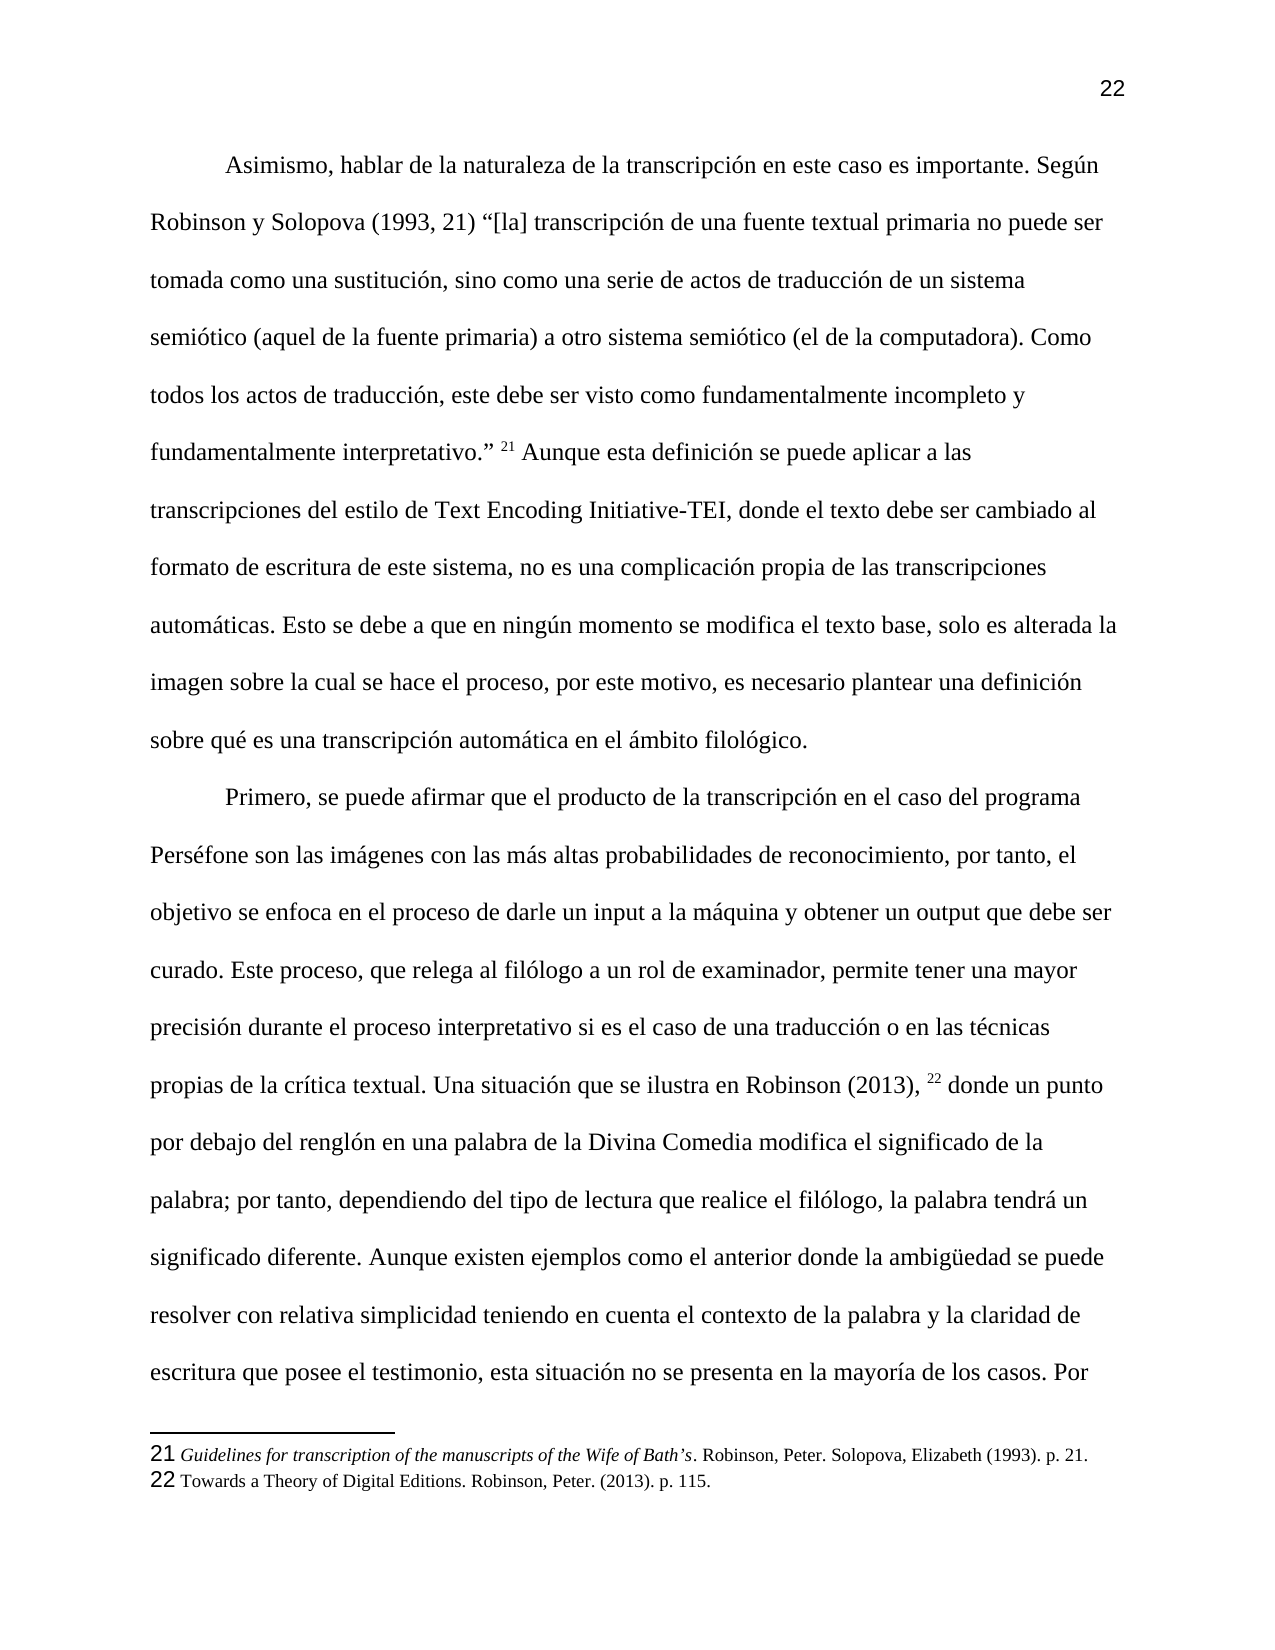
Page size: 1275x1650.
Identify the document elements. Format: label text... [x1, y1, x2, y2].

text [150, 782, 1125, 1386]
text Asimismo, hablar de la naturaleza de la transcripción en este caso es importante. Según Robinson y Solopova (1993, 21) “[la] transcripción de una fuente textual primaria no puede ser tomada como una sustitución, sino como una serie de actos de traducción de un sistema semiótico (aquel de la fuente primaria) a otro sistema semiótico (el de la computadora). Como todos los actos de traducción, este debe ser visto como fundamentalmente incompleto y fundamentalmente interpretativo.” Aunque esta definición se puede aplicar a las transcripciones del estilo de Text Encoding Initiative-TEI, donde el texto debe ser cambiado al formato de escritura de este sistema, no es una complicación propia de las transcripciones automáticas. Esto se debe a que en ningún momento se modifica el texto base, solo es alterada la imagen sobre la cual se hace el proceso, por este motivo, es necesario plantear una definición sobre qué es una transcripción automática en el ámbito filológico. [150, 150, 1125, 754]
